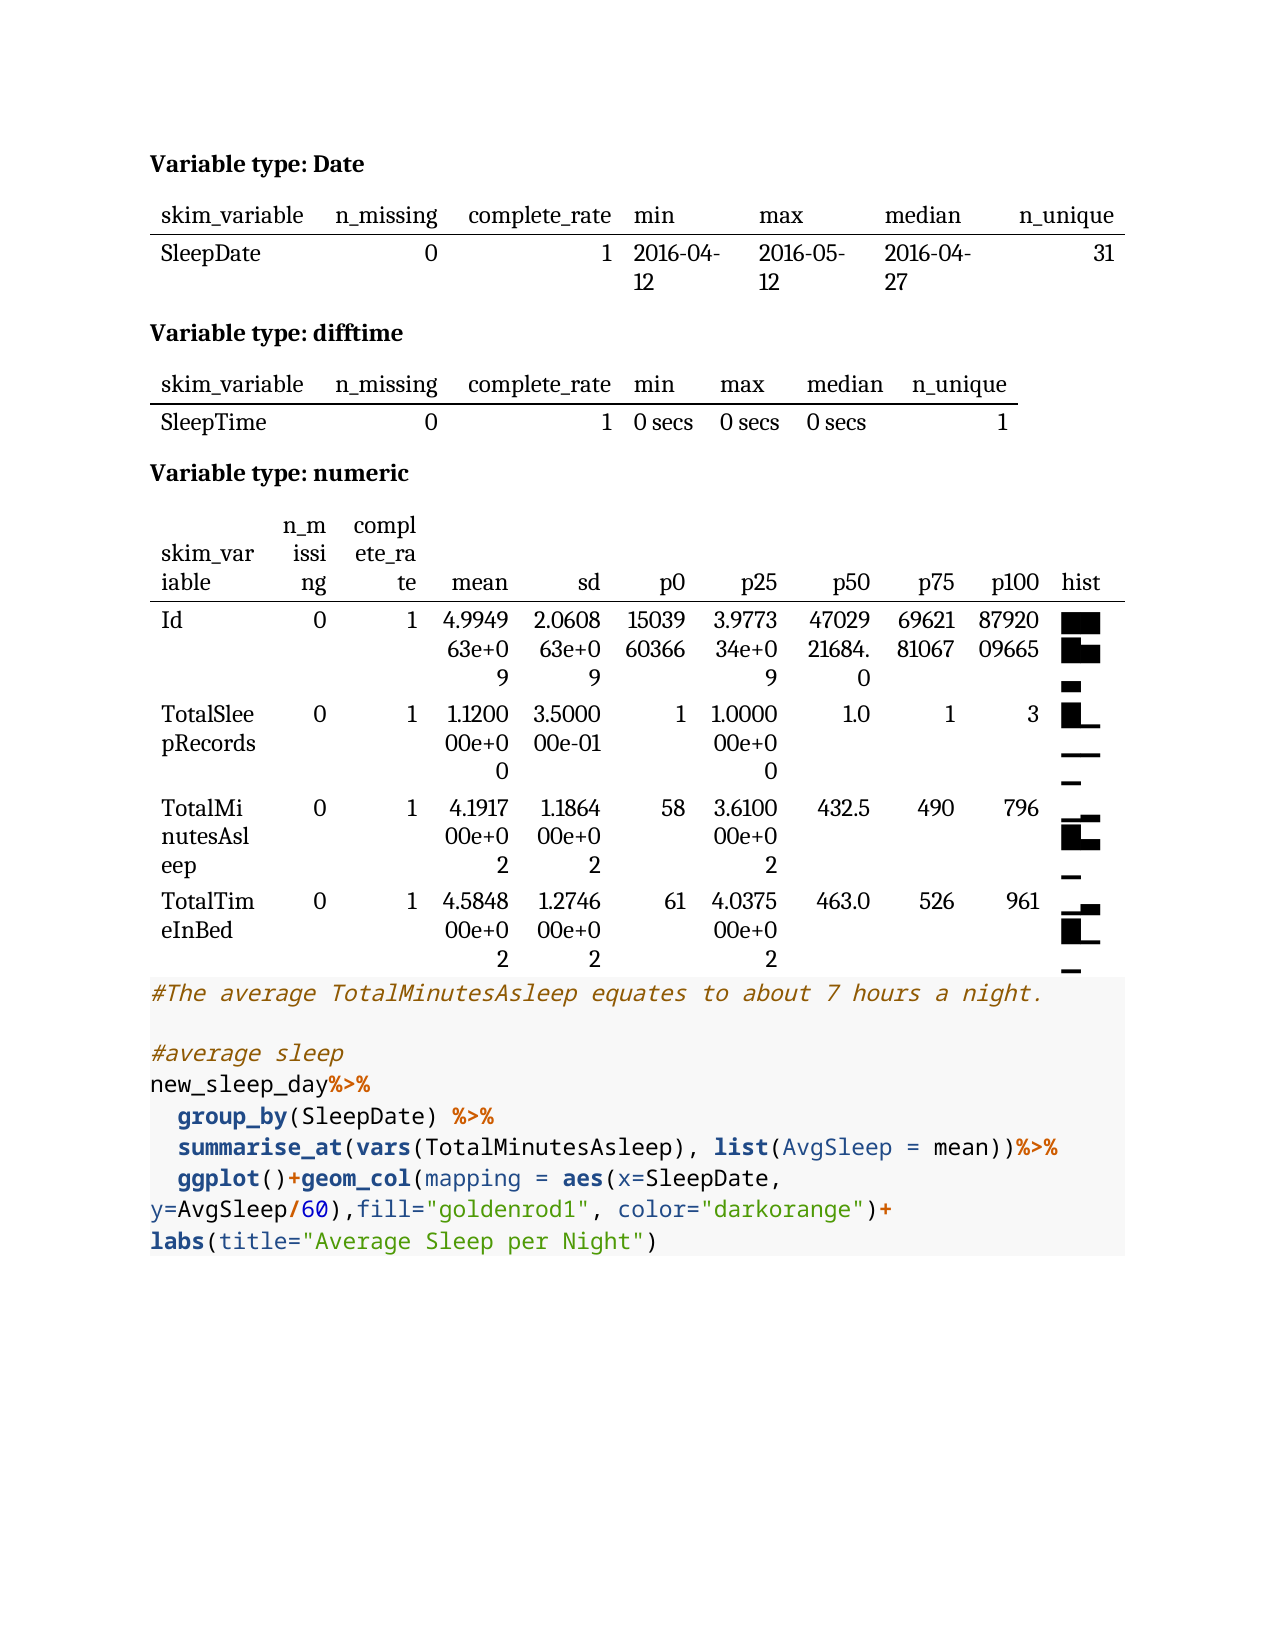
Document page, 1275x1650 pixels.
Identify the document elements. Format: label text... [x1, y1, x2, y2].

table_cell 1 [338, 602, 427, 696]
table_header n_missing [320, 367, 449, 403]
table_cell 3.500000e-01 [520, 696, 612, 790]
table_header p50 [788, 507, 881, 601]
table_cell 1 [338, 696, 427, 790]
table_header skim_variable [150, 198, 321, 234]
table_cell 6962181067 [881, 602, 966, 696]
table_header skim_variable [150, 367, 320, 403]
table_header median [795, 367, 898, 403]
table_cell SleepDate [150, 235, 321, 300]
text Variable type: numeric [150, 459, 1125, 488]
table_cell 2.060863e+09 [520, 602, 612, 696]
table_cell 3.610000e+02 [696, 790, 788, 883]
table_cell 1 [449, 405, 622, 441]
table_cell 4.994963e+09 [428, 602, 520, 696]
table_cell 0 [268, 602, 337, 696]
table_cell 0 [268, 884, 337, 977]
table_cell 1 [881, 696, 966, 790]
table_cell 0 [320, 405, 449, 441]
table_cell 796 [966, 790, 1050, 883]
table_cell 8792009665 [966, 602, 1050, 696]
table_cell 1 [898, 405, 1018, 441]
table_cell 58 [612, 790, 696, 883]
table_cell ▆▆▇▅▃ [1050, 602, 1125, 696]
table_cell ▇▁▁▁▁ [1050, 696, 1125, 790]
table_header mean [428, 507, 520, 601]
table_cell 1 [449, 235, 622, 300]
table_cell 0 [268, 696, 337, 790]
table_header p75 [881, 507, 966, 601]
table_header n_missing [321, 198, 449, 234]
table_cell 1.274600e+02 [520, 884, 612, 977]
table_header complete_rate [338, 507, 427, 601]
table_header max [748, 198, 873, 234]
table_cell 4.037500e+02 [696, 884, 788, 977]
table_cell 1.120000e+00 [428, 696, 520, 790]
table_cell 4.191700e+02 [428, 790, 520, 883]
table_cell 61 [612, 884, 696, 977]
table_header sd [520, 507, 612, 601]
table_cell 0 [321, 235, 449, 300]
table_cell SleepTime [150, 405, 320, 441]
table_header n_unique [898, 367, 1018, 403]
table_cell 432.5 [788, 790, 881, 883]
table_cell 961 [966, 884, 1050, 977]
table_cell Id [150, 602, 268, 696]
table_header n_missing [268, 507, 337, 601]
table_cell 31 [1005, 235, 1125, 300]
table_header n_unique [1005, 198, 1125, 234]
table_cell 0 secs [622, 405, 709, 441]
table_cell 463.0 [788, 884, 881, 977]
table_cell 490 [881, 790, 966, 883]
table_header complete_rate [449, 198, 622, 234]
table_cell 2016-04-27 [873, 235, 1005, 300]
table_cell 1.186400e+02 [520, 790, 612, 883]
table_cell 4.584800e+02 [428, 884, 520, 977]
table_cell ▁▃▇▁▁ [1050, 884, 1125, 977]
text Variable type: difftime [150, 319, 1125, 348]
table_header median [873, 198, 1005, 234]
table_cell 4702921684.0 [788, 602, 881, 696]
table_cell 1.0 [788, 696, 881, 790]
table_cell 1 [338, 884, 427, 977]
table_header hist [1050, 507, 1125, 601]
table_header min [622, 198, 748, 234]
table_header min [622, 367, 709, 403]
table_cell 1 [612, 696, 696, 790]
table_header max [709, 367, 795, 403]
table_cell 0 [268, 790, 337, 883]
table_cell 526 [881, 884, 966, 977]
table_header complete_rate [449, 367, 622, 403]
table_cell 0 secs [795, 405, 898, 441]
table_cell 1.000000e+00 [696, 696, 788, 790]
table_cell TotalTimeInBed [150, 884, 268, 977]
table_header p0 [612, 507, 696, 601]
table_cell ▁▂▇▃▁ [1050, 790, 1125, 883]
table_header p25 [696, 507, 788, 601]
table_cell 3 [966, 696, 1050, 790]
table_cell 0 secs [709, 405, 795, 441]
table_cell 1503960366 [612, 602, 696, 696]
table_cell TotalSleepRecords [150, 696, 268, 790]
table_header skim_variable [150, 507, 268, 601]
table_cell 2016-05-12 [748, 235, 873, 300]
table_header p100 [966, 507, 1050, 601]
text #The average TotalMinutesAsleep equates to about 7 hours a night. #average sleep new_sleep_day%>% group_by(SleepDate) %>% summarise_at(vars(TotalMinutesAsleep), list(AvgSleep = mean))%>% ggplot()+geom_col(mapping = aes(x=SleepDate, y=AvgSleep/60),fill="goldenrod1", color="darkorange")+ labs(title="Average Sleep per Night") [150, 977, 1125, 1256]
table_cell 1 [338, 790, 427, 883]
table_cell 2016-04-12 [622, 235, 748, 300]
table_cell 3.977334e+09 [696, 602, 788, 696]
text Variable type: Date [150, 150, 1125, 179]
table_cell TotalMinutesAsleep [150, 790, 268, 883]
